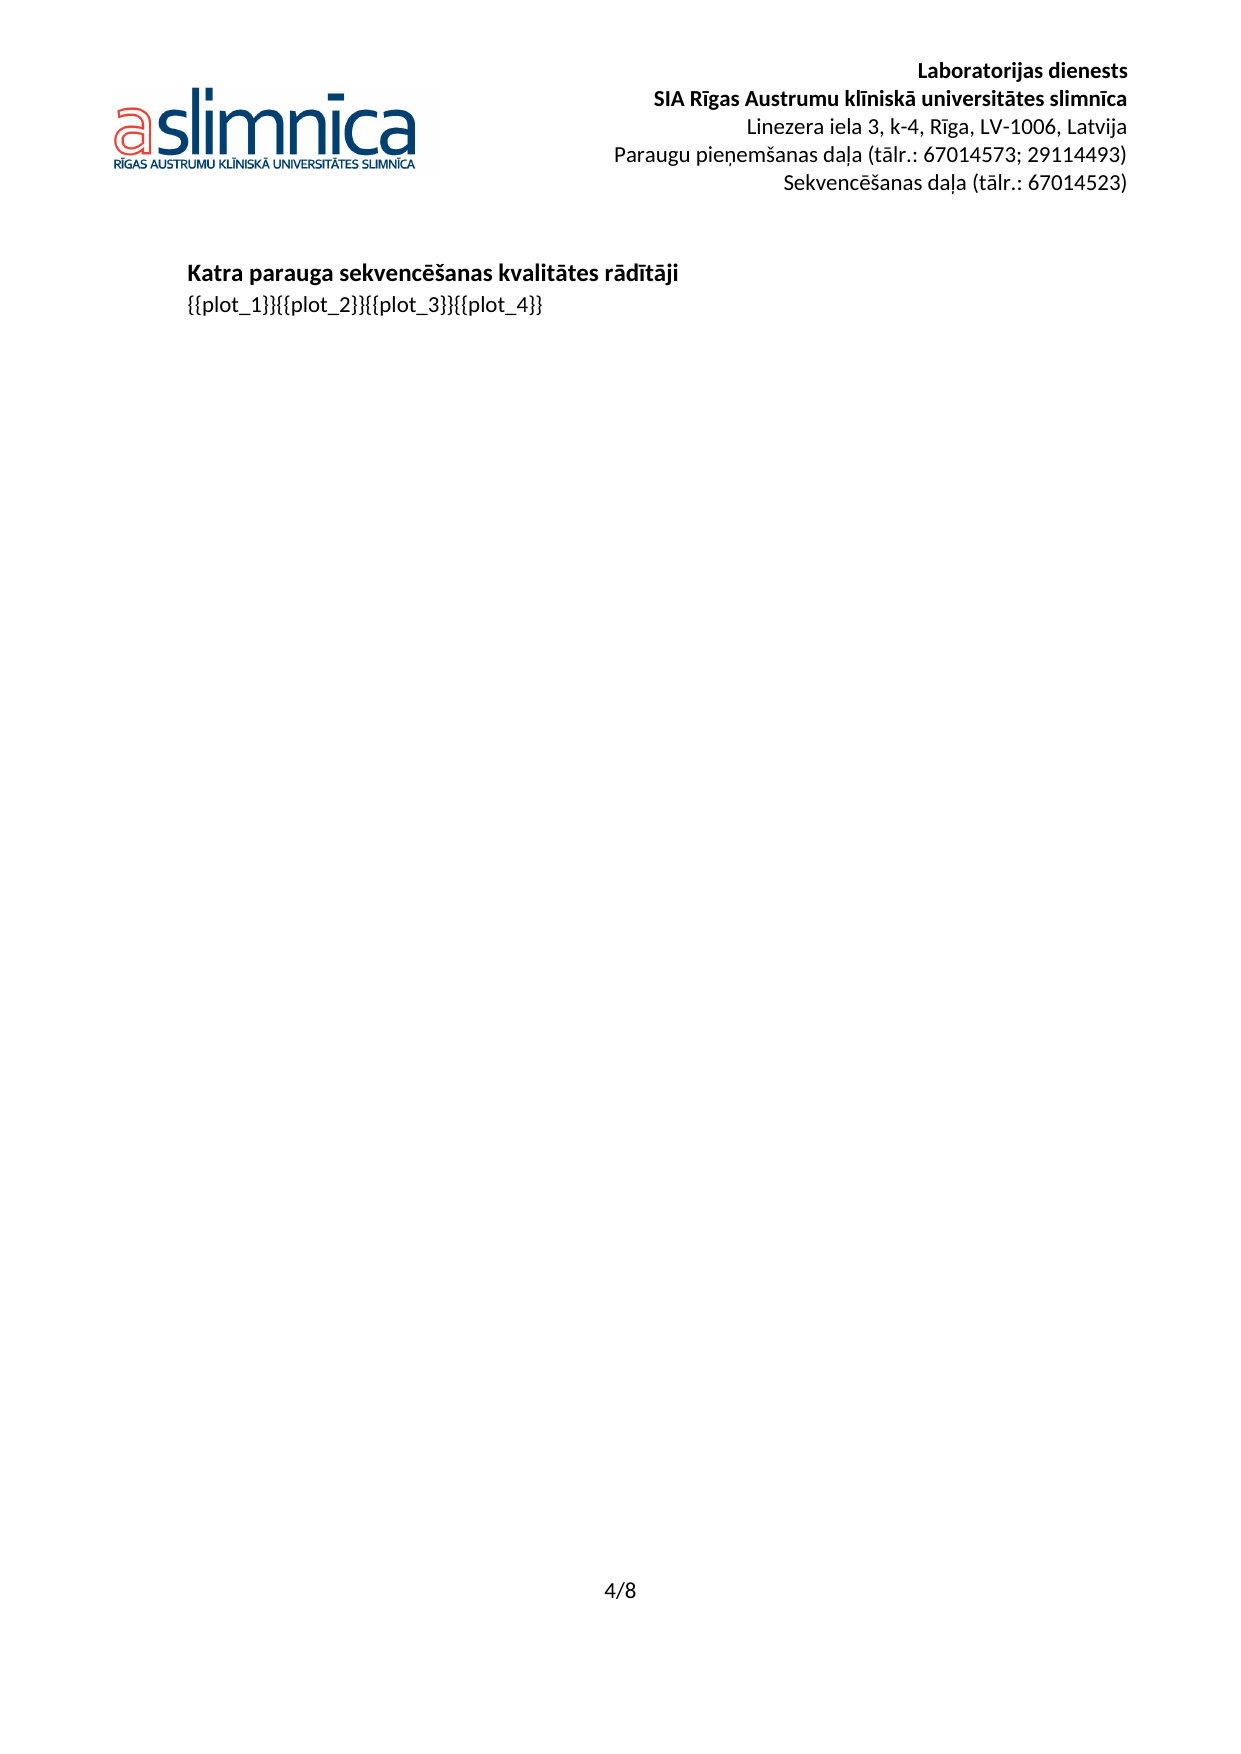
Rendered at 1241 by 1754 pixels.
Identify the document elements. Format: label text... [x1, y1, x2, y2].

list Katra parauga sekvencēšanas kvalitātes rādītāji [187, 257, 1128, 288]
list {{plot_1}}{{plot_2}}{{plot_3}}{{plot_4}} [187, 290, 1128, 318]
picture [112, 85, 441, 178]
